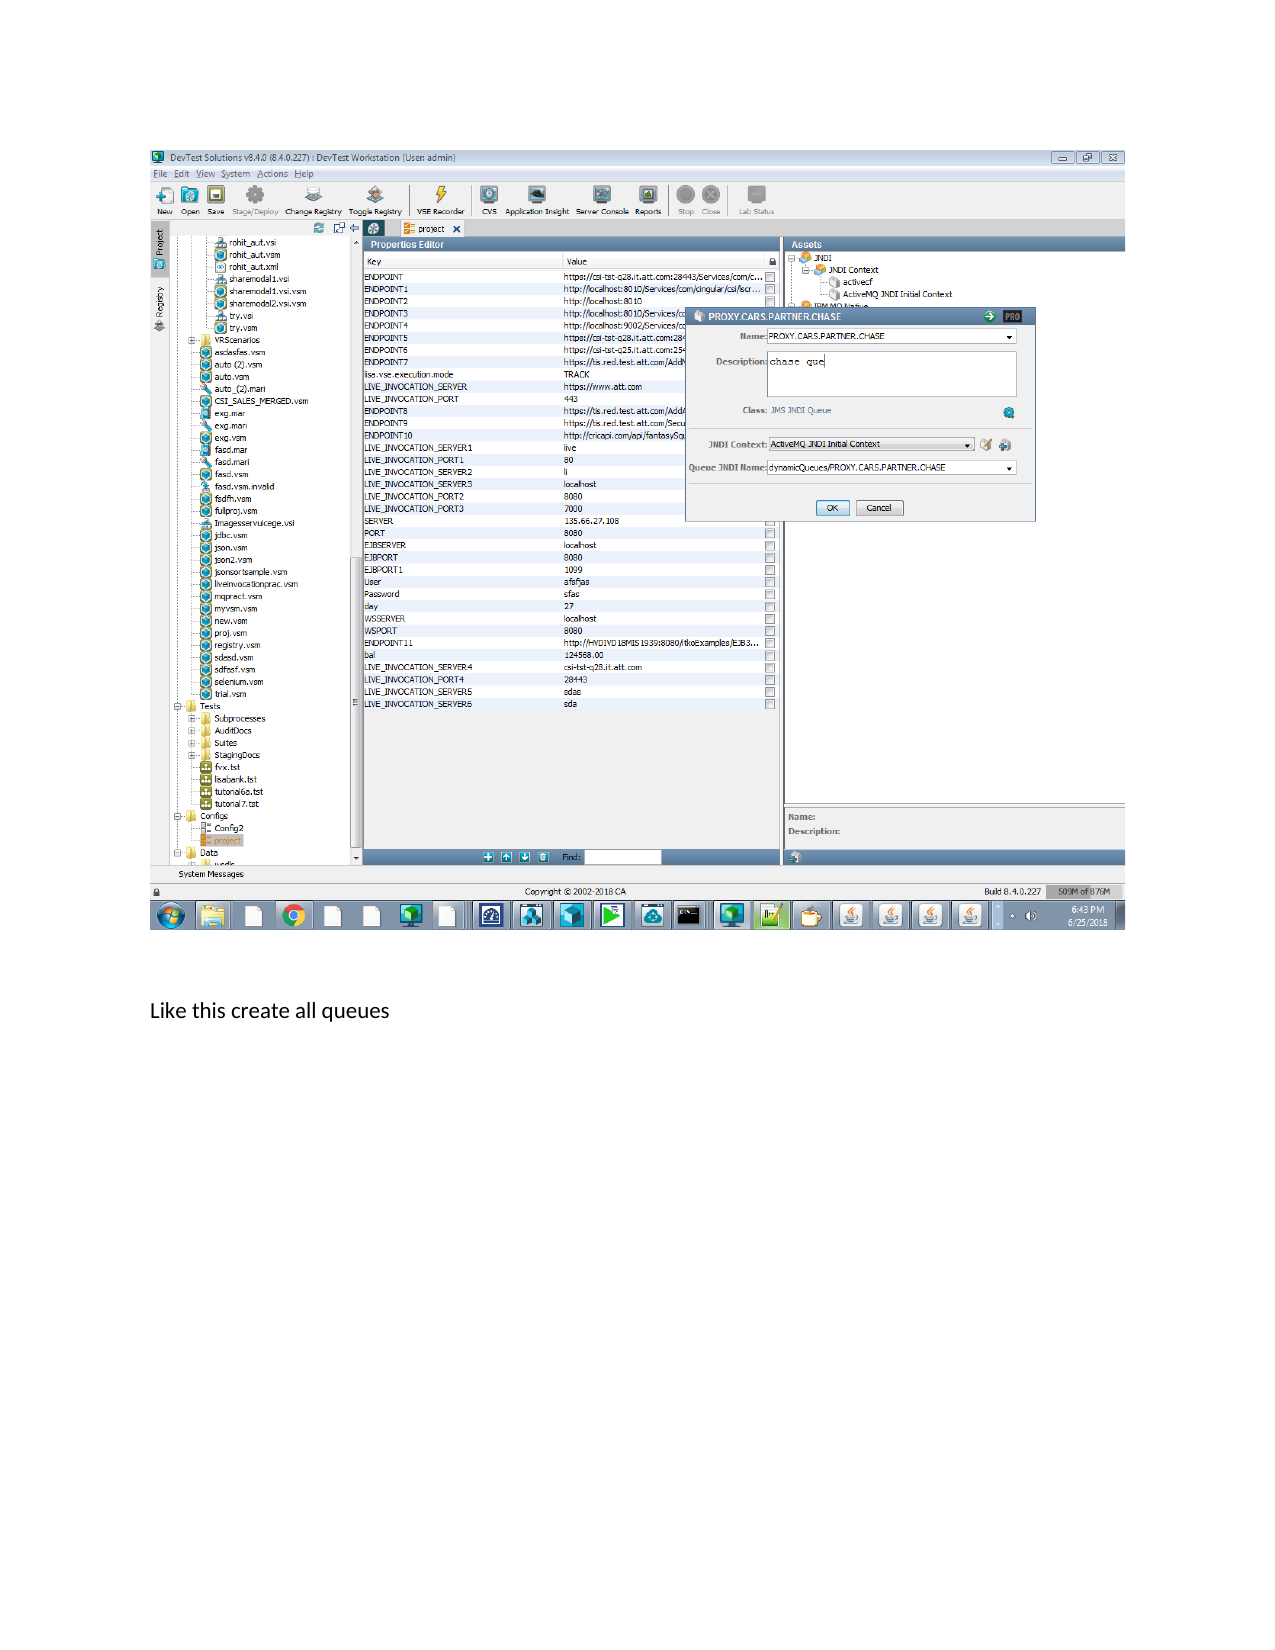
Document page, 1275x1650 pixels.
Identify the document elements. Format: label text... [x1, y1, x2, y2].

picture [150, 150, 1125, 930]
text Like this create all queues [150, 996, 1125, 1024]
